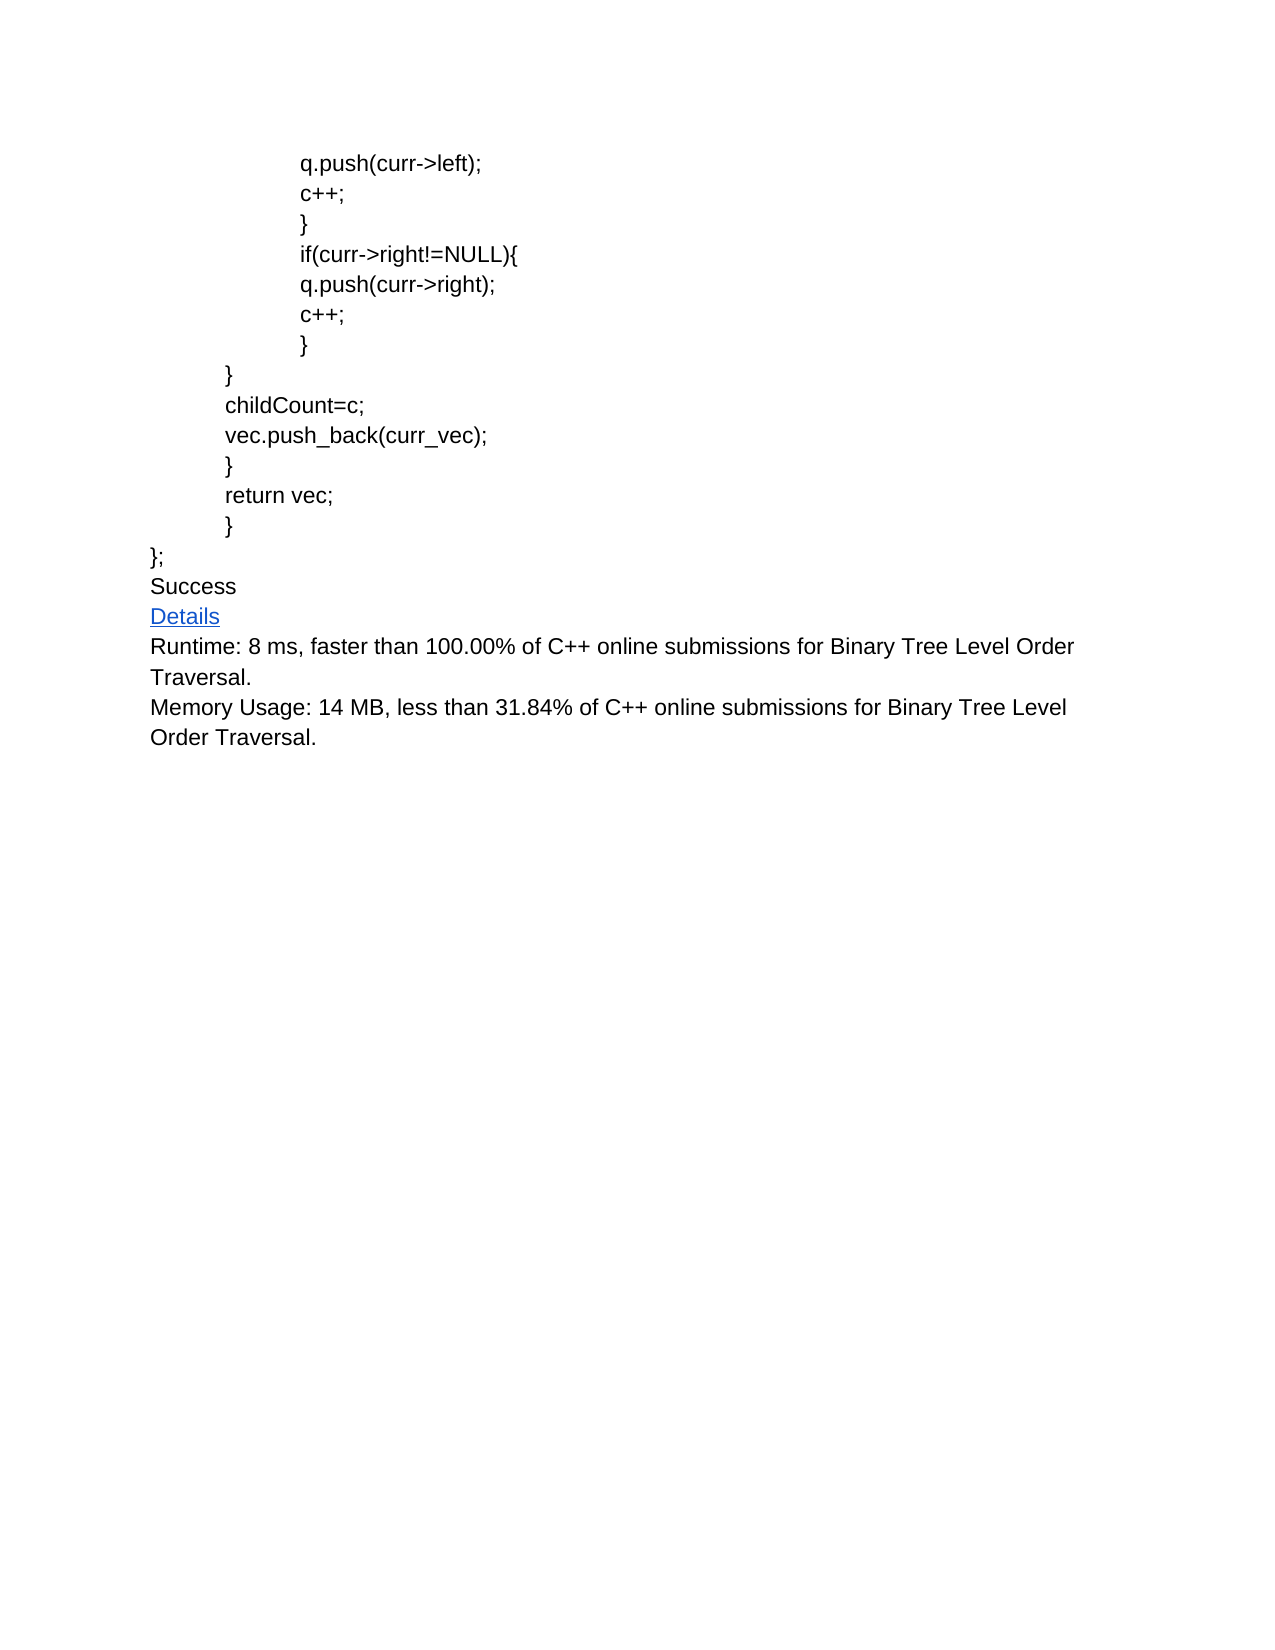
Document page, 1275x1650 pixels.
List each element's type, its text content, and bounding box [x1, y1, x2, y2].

text } [150, 452, 1125, 478]
text Details [150, 603, 1125, 629]
text vec.push_back(curr_vec); [150, 422, 1125, 448]
text } [150, 512, 1125, 539]
text childCount=c; [150, 392, 1125, 418]
text Success [150, 573, 1125, 599]
text } [150, 331, 1125, 358]
text return vec; [150, 482, 1125, 509]
text c++; [150, 301, 1125, 327]
text Memory Usage: 14 MB, less than 31.84% of C++ online submissions for Binary Tree Level Order Traversal. [150, 694, 1125, 750]
text Runtime: 8 ms, faster than 100.00% of C++ online submissions for Binary Tree Level Order Traversal. [150, 633, 1125, 690]
text c++; [150, 180, 1125, 207]
text }; [150, 543, 1125, 569]
text q.push(curr->left); [150, 150, 1125, 176]
text } [150, 361, 1125, 388]
text if(curr->right!=NULL){ [150, 241, 1125, 267]
text q.push(curr->right); [150, 271, 1125, 297]
text } [150, 210, 1125, 237]
